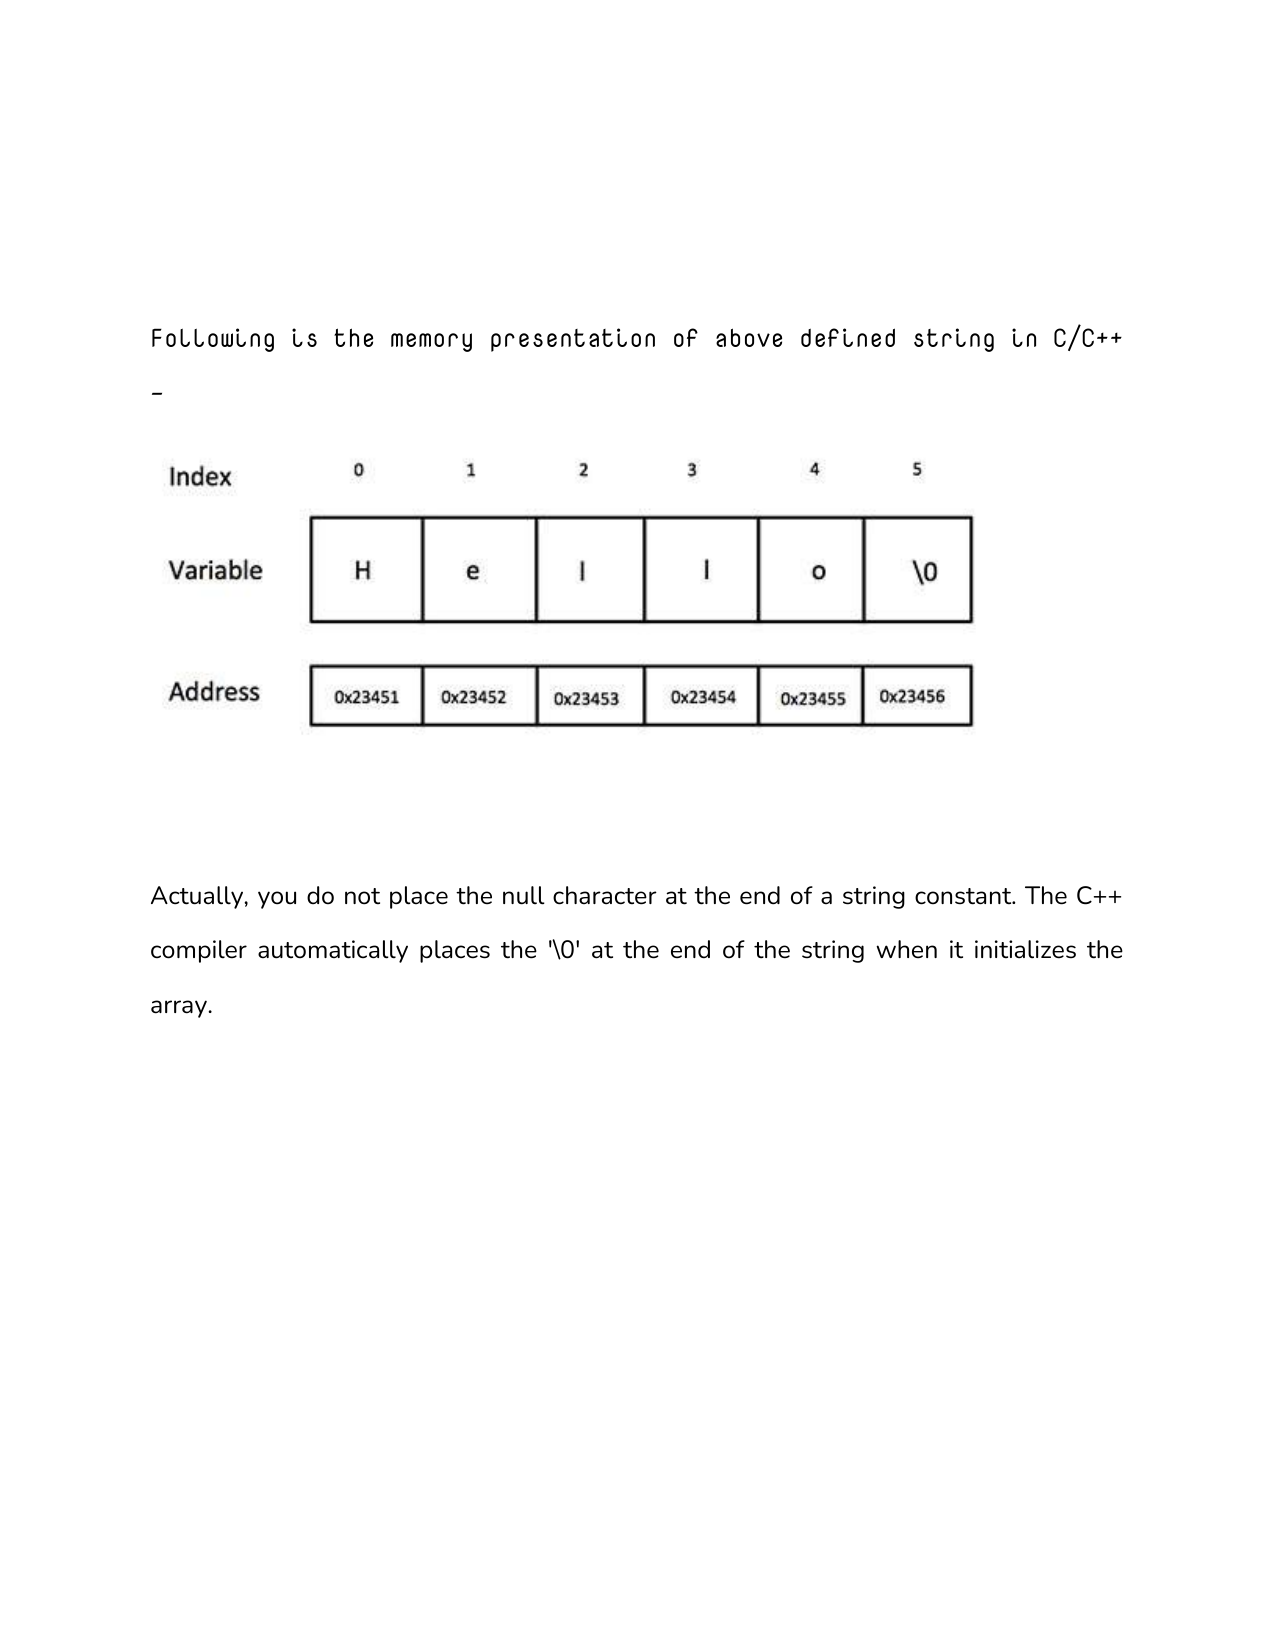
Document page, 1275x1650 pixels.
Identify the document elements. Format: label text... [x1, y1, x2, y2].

picture [150, 446, 1025, 746]
text Following is the memory presentation of above defined string in C/C++ − [150, 321, 1125, 411]
text Actually, you do not place the null character at the end of a string constant. The C++ compiler automatically places the '\0' at the end of the string when it initializes the array. [150, 879, 1125, 1022]
